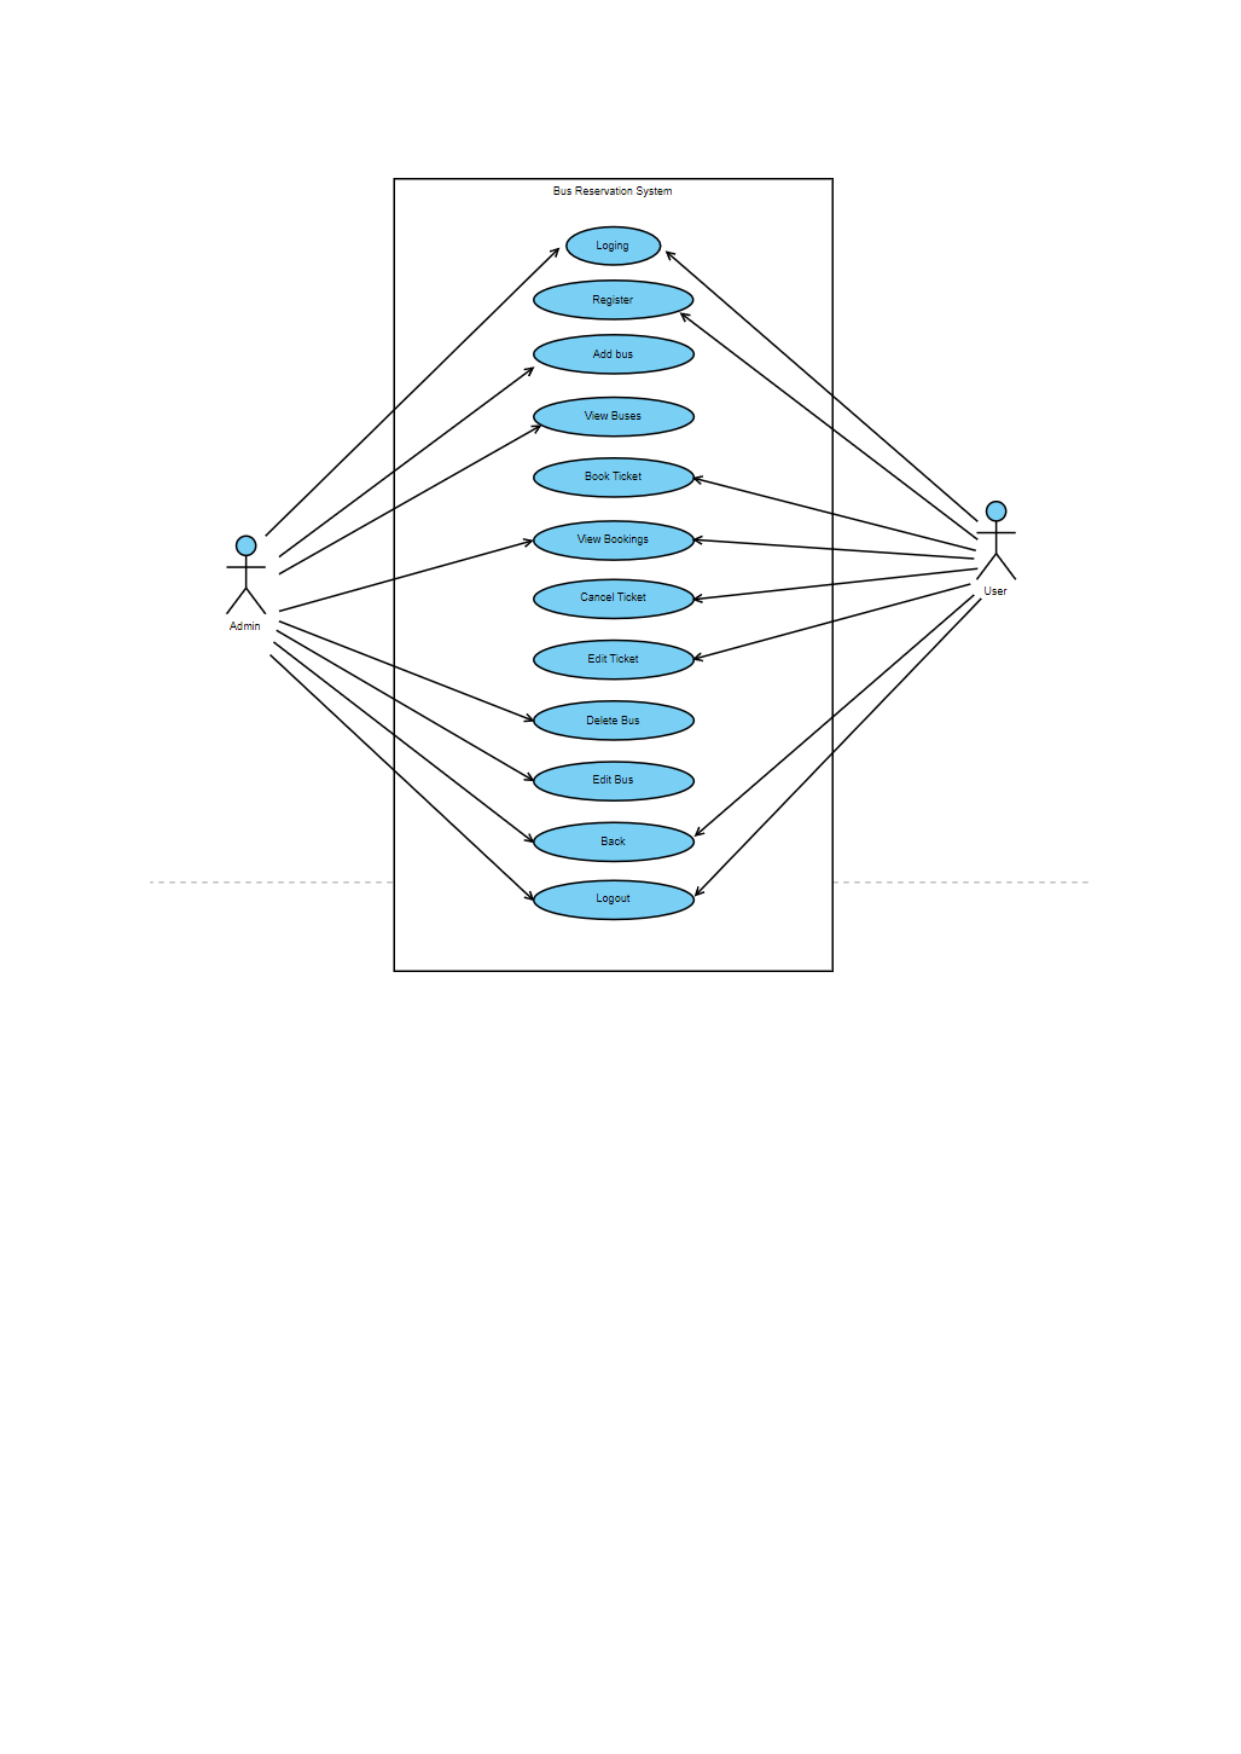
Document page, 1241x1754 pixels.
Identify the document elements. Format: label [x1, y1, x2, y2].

picture [150, 150, 1091, 977]
